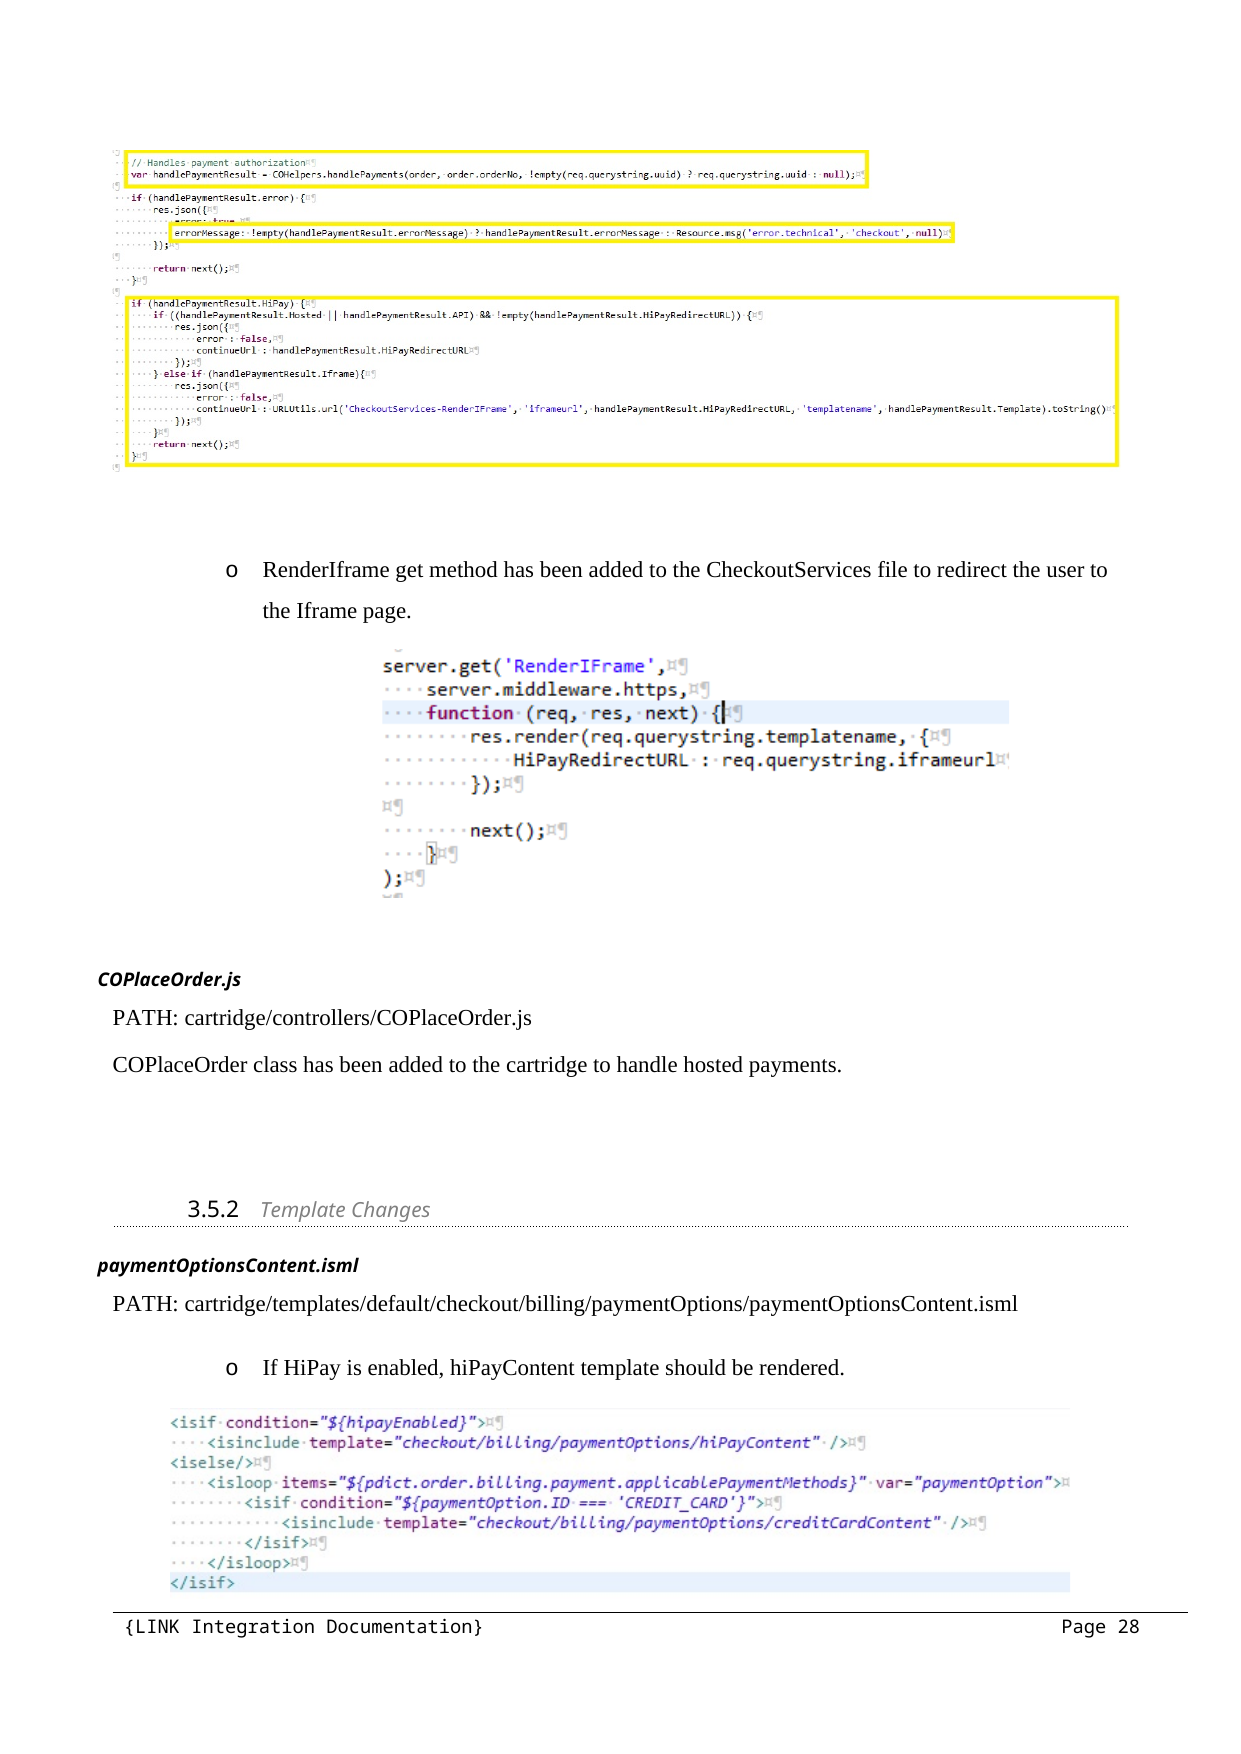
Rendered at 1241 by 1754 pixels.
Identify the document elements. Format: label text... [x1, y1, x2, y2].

list RenderIframe get method has been added to the CheckoutServices file to redirect the user to the Iframe page. [225, 556, 1128, 624]
picture [170, 1408, 1071, 1599]
subtitle Template Changes [112, 1193, 1128, 1227]
subtitle COPlaceOrder.js [97, 966, 1128, 991]
picture [112, 150, 1131, 472]
text PATH: cartridge/controllers/COPlaceOrder.js [112, 1004, 1128, 1030]
text COPlaceOrder class has been added to the cartridge to handle hosted payments. [112, 1051, 1128, 1078]
list If HiPay is enabled, hiPayContent template should be rendered. [225, 1354, 1128, 1382]
text PATH: cartridge/templates/default/checkout/billing/paymentOptions/paymentOptionsContent.isml [112, 1290, 1128, 1317]
picture [381, 649, 1010, 898]
subtitle paymentOptionsContent.isml [97, 1252, 1128, 1278]
